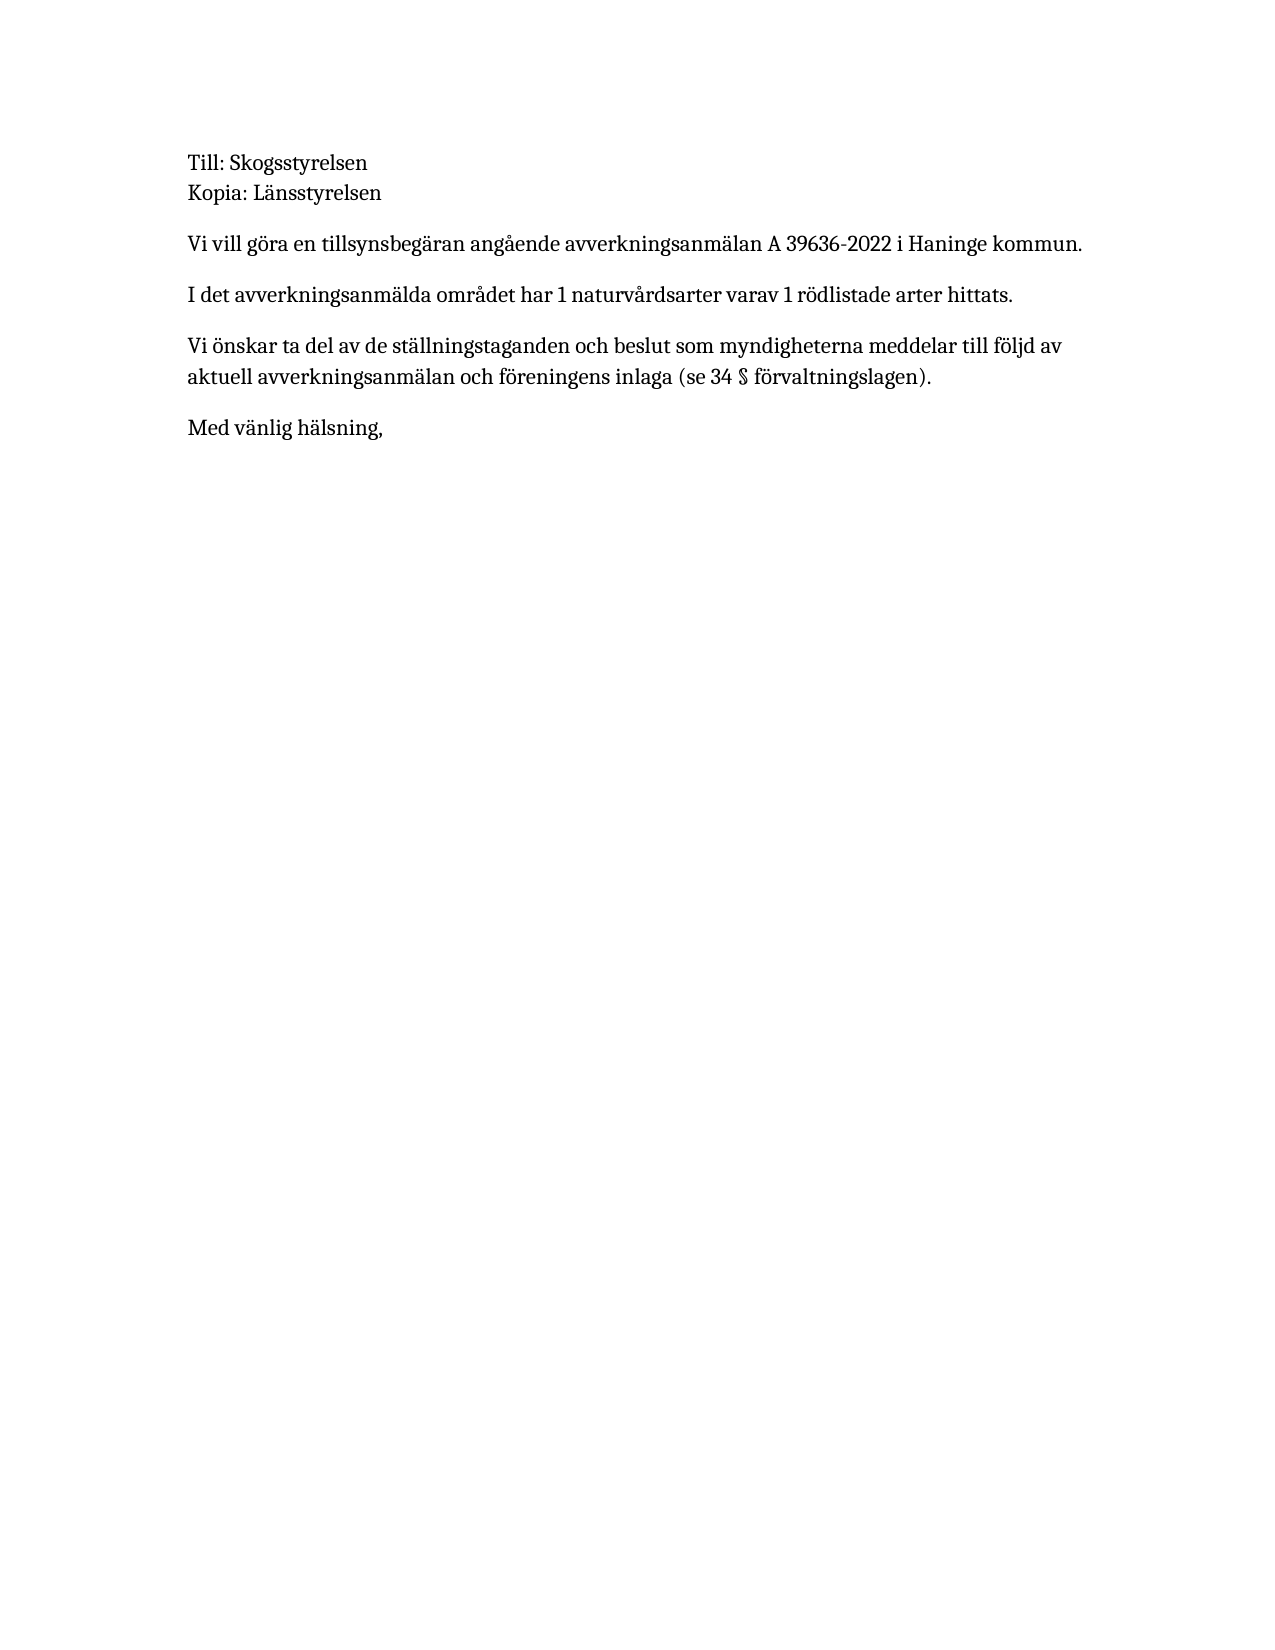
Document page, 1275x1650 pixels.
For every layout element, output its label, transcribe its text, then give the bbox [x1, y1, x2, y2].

text Med vänlig hälsning, [187, 414, 1087, 471]
text Vi önskar ta del av de ställningstaganden och beslut som myndigheterna meddelar till följd av aktuell avverkningsanmälan och föreningens inlaga (se 34 § förvaltningslagen). [187, 333, 1087, 390]
text Vi vill göra en tillsynsbegäran angående avverkningsanmälan A 39636-2022 i Haninge kommun. [187, 231, 1087, 258]
text I det avverkningsanmälda området har 1 naturvårdsarter varav 1 rödlistade arter hittats. [187, 282, 1087, 309]
text Till: Skogsstyrelsen Kopia: Länsstyrelsen [187, 150, 1087, 207]
